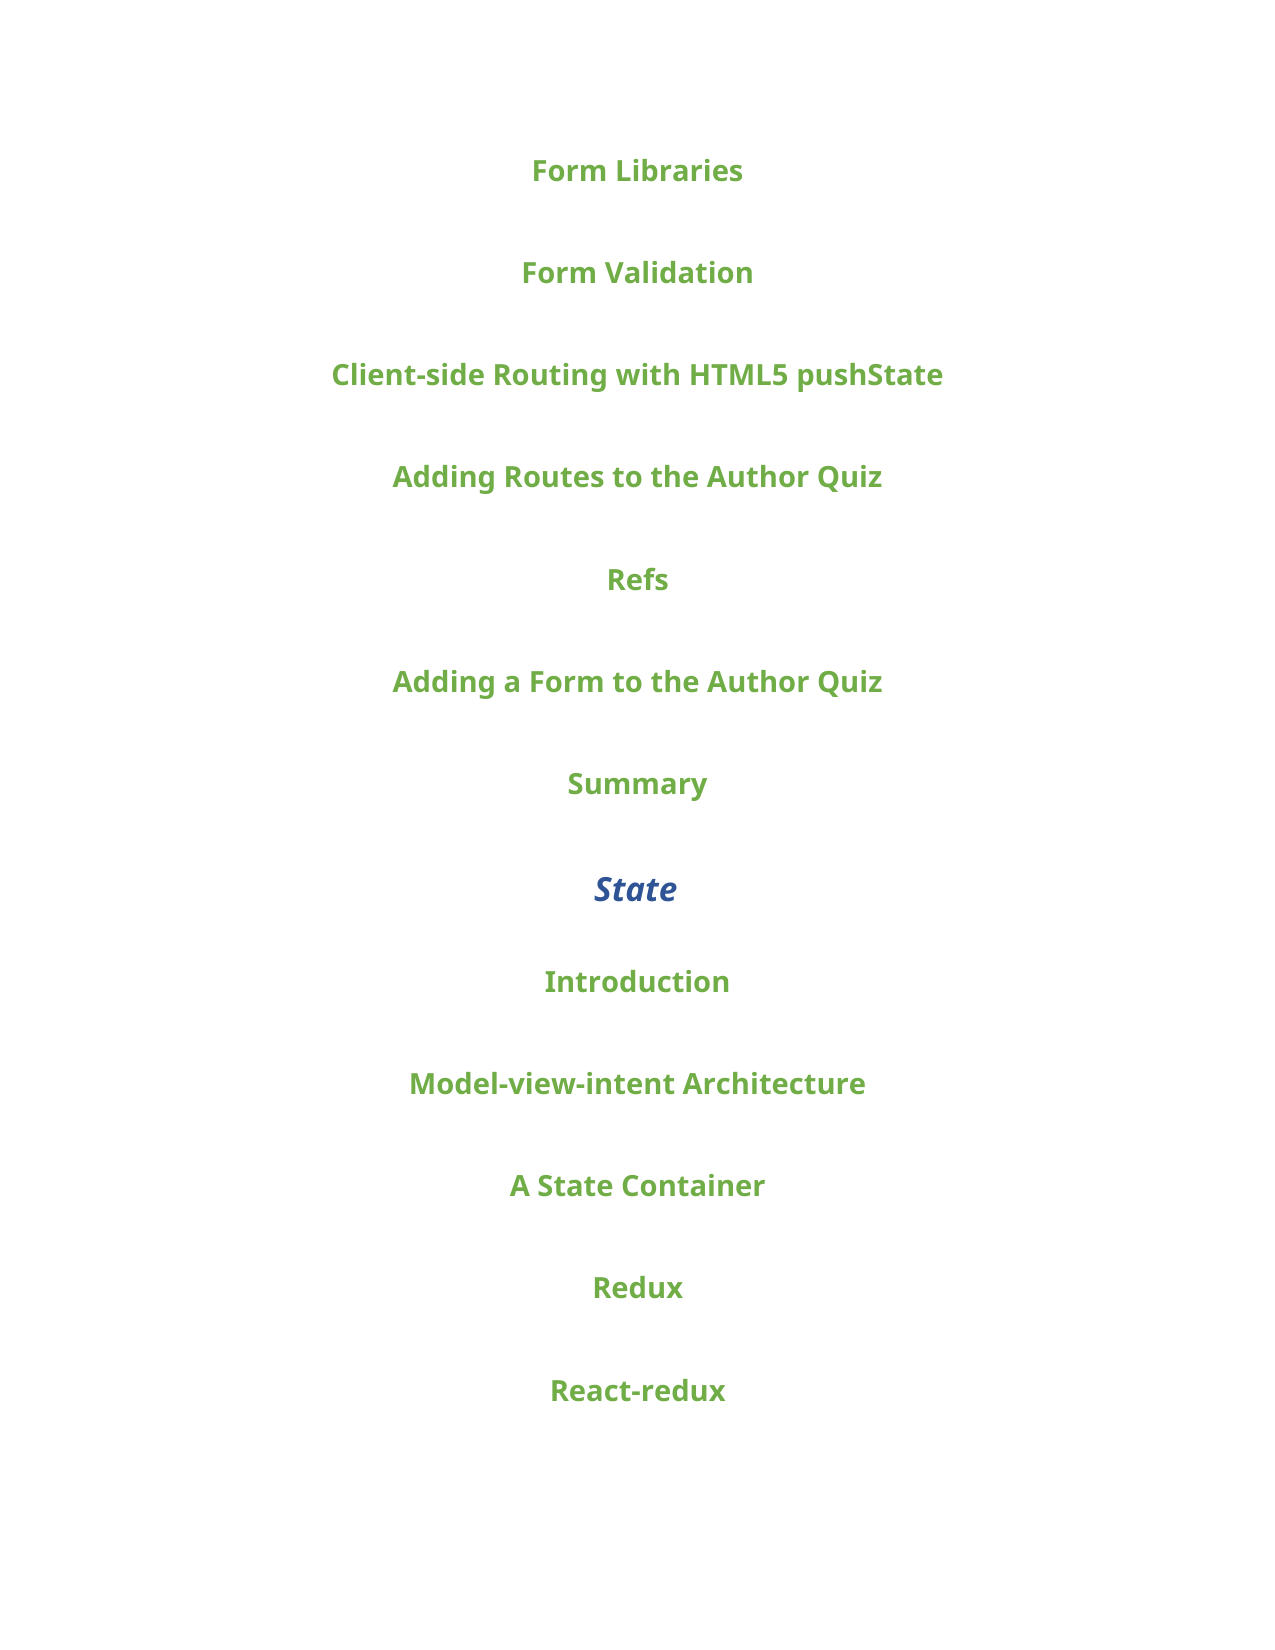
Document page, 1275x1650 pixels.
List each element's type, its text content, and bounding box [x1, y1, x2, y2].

subtitle Refs [150, 559, 1125, 598]
subtitle Adding Routes to the Author Quiz [150, 457, 1125, 496]
subtitle A State Container [150, 1166, 1125, 1205]
subtitle Adding a Form to the Author Quiz [150, 661, 1125, 701]
subtitle Redux [150, 1268, 1125, 1307]
subtitle Model-view-intent Architecture [150, 1063, 1125, 1103]
subtitle Form Validation [150, 252, 1125, 292]
subtitle React-redux [150, 1370, 1125, 1409]
subtitle State [150, 865, 1125, 911]
subtitle Introduction [150, 961, 1125, 1001]
subtitle Client-side Routing with HTML5 pushState [150, 354, 1125, 394]
subtitle Form Libraries [150, 150, 1125, 190]
subtitle Summary [150, 763, 1125, 803]
